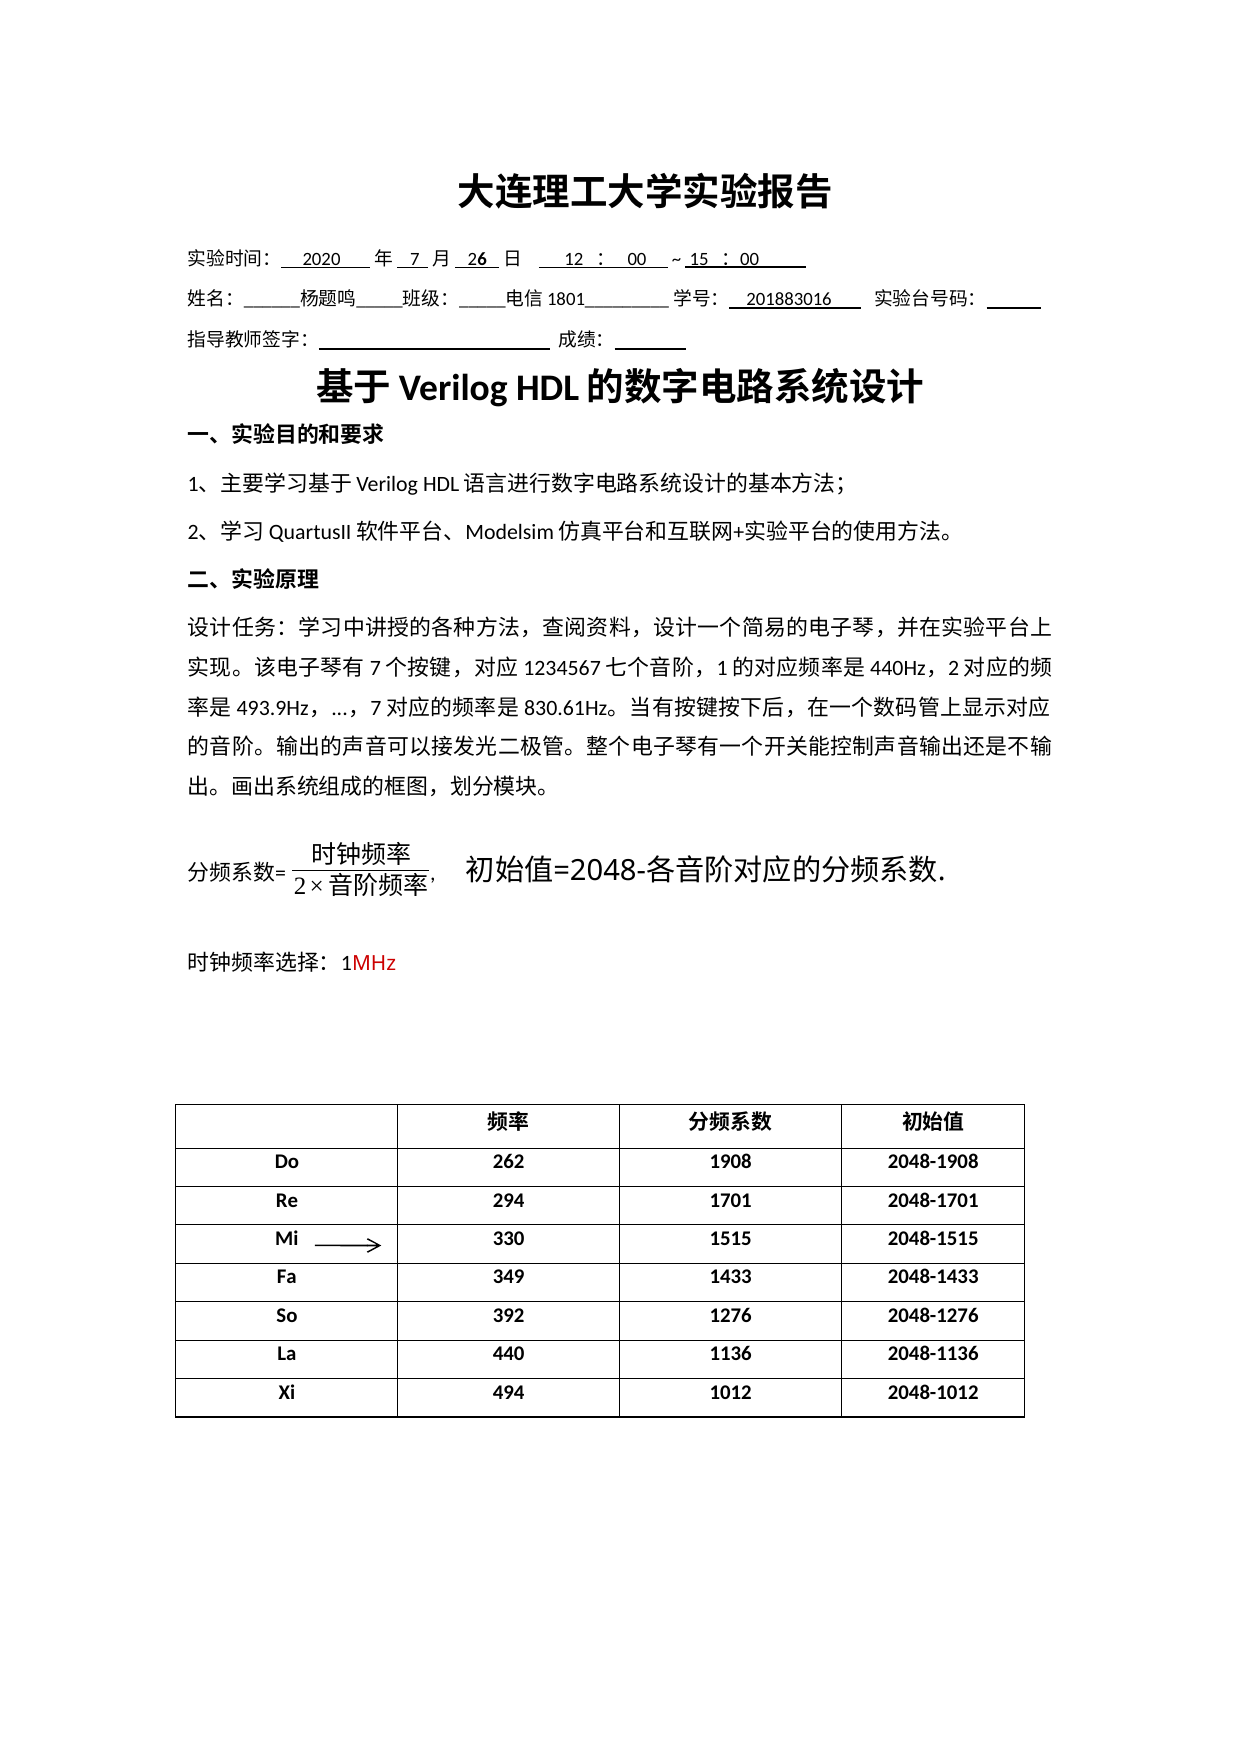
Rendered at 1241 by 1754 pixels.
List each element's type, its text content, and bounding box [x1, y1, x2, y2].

table_header 初始值 [842, 1105, 1024, 1147]
text 1、主要学习基于Verilog HDL语言进行数字电路系统设计的基本方法； [187, 465, 1053, 498]
table_cell 1012 [620, 1379, 841, 1416]
text 2、学习QuartusII软件平台、Modelsim仿真平台和互联网+实验平台的使用方法。 [187, 514, 1053, 546]
table_cell 2048-1701 [842, 1187, 1024, 1224]
text 姓名：______杨题鸣_____班级：_____电信1801_________ 学号： 201883016 实验台号码： [187, 284, 1053, 311]
table_cell 2048-1515 [842, 1225, 1024, 1263]
text 二、实验原理 [187, 562, 1053, 594]
text 指导教师签字： 成绩： [187, 325, 1053, 352]
table_cell 1515 [620, 1225, 841, 1263]
table_cell 1908 [620, 1149, 841, 1186]
table_cell 2048-1136 [842, 1341, 1024, 1378]
text 分频系数= , 初始值=2048-各音阶对应的分频系数. [187, 842, 1053, 901]
table_cell 262 [398, 1149, 619, 1186]
table_header 频率 [398, 1105, 619, 1147]
table_cell Mi [176, 1225, 397, 1263]
table_cell Fa [176, 1264, 397, 1301]
text 设计任务：学习中讲授的各种方法，查阅资料，设计一个简易的电子琴，并在实验平台上实现。该电子琴有7个按键，对应1234567七个音阶，1的对应频率是440Hz，2对应的频率是493.9Hz，...，7对应的频率是830.61Hz。当有按键按下后，在一个数码管上显示对应的音阶。输出的声音可以接发光二极管。整个电子琴有一个开关能控制声音输出还是不输出。画出系统组成的框图，划分模块。 [187, 610, 1053, 800]
table_cell Re [176, 1187, 397, 1224]
text 一、实验目的和要求 [187, 417, 1053, 449]
table_cell 440 [398, 1341, 619, 1378]
table_cell 2048-1433 [842, 1264, 1024, 1301]
table_cell 349 [398, 1264, 619, 1301]
table_cell 2048-1012 [842, 1379, 1024, 1416]
table_cell 2048-1908 [842, 1149, 1024, 1186]
table_cell 1276 [620, 1302, 841, 1339]
table_cell 330 [398, 1225, 619, 1263]
text 基于Verilog HDL的数字电路系统设计 [187, 352, 1053, 417]
table_cell 494 [398, 1379, 619, 1416]
table_cell 294 [398, 1187, 619, 1224]
table_cell Xi [176, 1379, 397, 1416]
text 实验时间： 2020 年 7 月 26 日 12 ： 00 ~ 15 ：00 [187, 243, 1053, 271]
table_cell 392 [398, 1302, 619, 1339]
table_cell 1433 [620, 1264, 841, 1301]
table_cell 1136 [620, 1341, 841, 1378]
text 时钟频率选择：1MHz [187, 944, 1053, 977]
table_cell La [176, 1341, 397, 1378]
table_header 分频系数 [620, 1105, 841, 1147]
table_cell 2048-1276 [842, 1302, 1024, 1339]
table_cell So [176, 1302, 397, 1339]
table_cell Do [176, 1149, 397, 1186]
table_header [176, 1105, 397, 1147]
text 大连理工大学实验报告 [187, 162, 1053, 216]
table_cell 1701 [620, 1187, 841, 1224]
